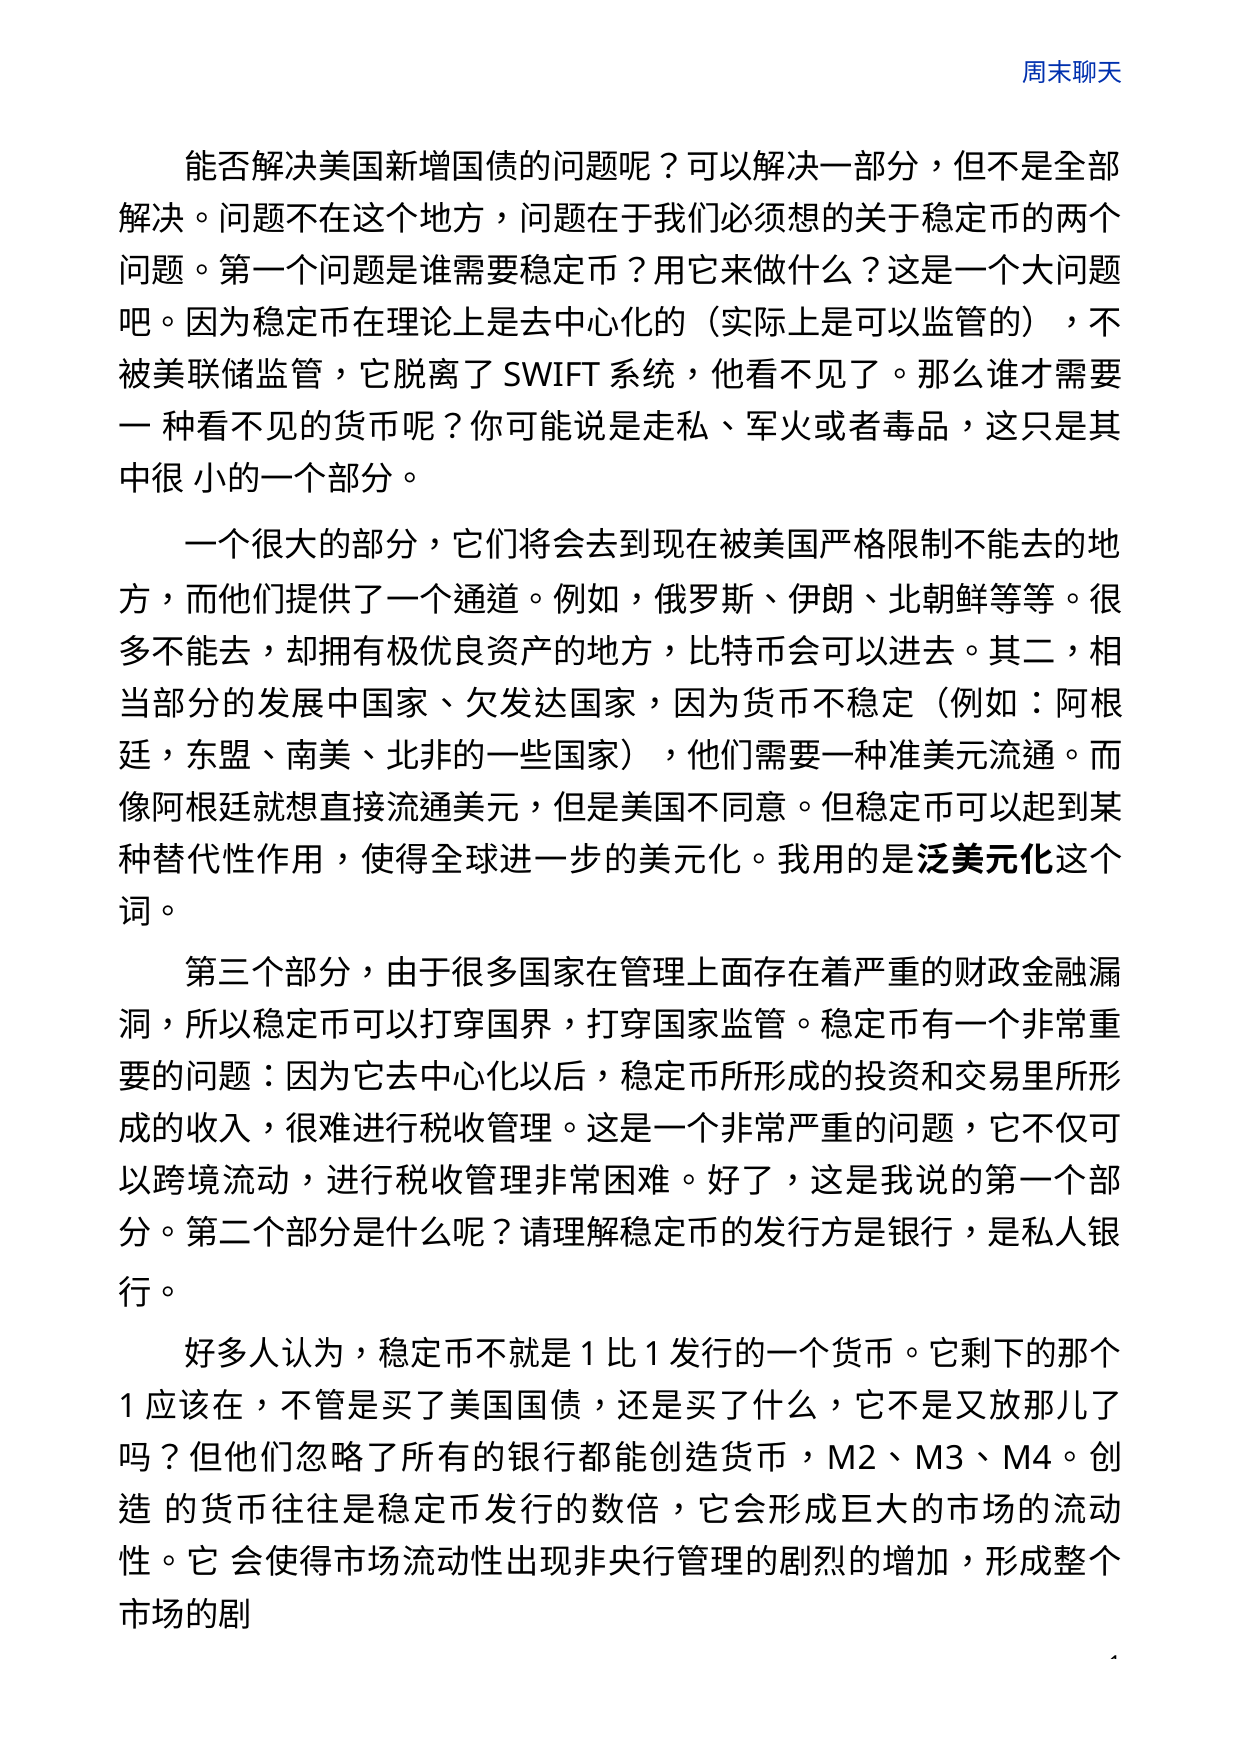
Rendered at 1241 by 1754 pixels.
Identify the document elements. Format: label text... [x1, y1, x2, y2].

text ⾏。 [118, 1263, 185, 1315]
text 解决。问题不在这个地⽅，问题在于我们必须想的关于稳定币的两个 问题。第⼀个问题是谁需要稳定币？用它来做什么？这是⼀个⼤问题 吧。因为稳定币在理论上是去中⼼化的（实际上是可以监管的），不 被美联储监管，它脱离了SWIFT系统，他看不见了。那么谁才需要⼀ 种看不见的货币呢？你可能说是⾛私、军⽕或者毒品，这只是其中很 小的⼀个部分。 [118, 188, 1122, 501]
text ⽅，⽽他们提供了⼀个通道。例如，俄罗斯、伊朗、北朝鲜等等。很 多不能去，却拥有极优良资产的地⽅，比特币会可以进去。其⼆，相 当部分的发展中国家、⽋发达国家，因为货币不稳定（例如：阿根 廷，东盟、南美、北非的⼀些国家），他们需要⼀种准美元流通。⽽ 像阿根廷就想直接流通美元，但是美国不同意。但稳定币可以起到某 种替代性作用，使得全球进⼀步的美元化。我用的是泛美元化这个 词。 [118, 570, 1123, 934]
text 能否解决美国新增国债的问题呢？可以解决⼀部分，但不是全部 [184, 142, 1134, 188]
text 第三个部分，由于很多国家在管理上面存在着严重的财政⾦融漏 洞，所以稳定币可以打穿国界，打穿国家监管。稳定币有⼀个非常重 要的问题：因为它去中⼼化以后，稳定币所形成的投资和交易里所形 成的收⼊，很难进⾏税收管理。这是⼀个非常严重的问题，它不仅可 以跨境流动，进⾏税收管理非常困难。好了，这是我说的第⼀个部 分。第⼆个部分是什么呢？请理解稳定币的发⾏⽅是银⾏，是私⼈银 [118, 943, 1122, 1255]
text 好多⼈认为，稳定币不就是1比1发⾏的⼀个货币。它剩下的那个 1应该在，不管是买了美国国债，还是买了什么，它不是又放那⼉了 吗？但他们忽略了所有的银⾏都能创造货币，M2、M3、M4。创造 的货币往往是稳定币发⾏的数倍，它会形成巨⼤的市场的流动性。它 会使得市场流动性出现非央⾏管理的剧烈的增加，形成整个市场的剧 [118, 1324, 1122, 1636]
text ⼀个很⼤的部分，它们将会去到现在被美国严格限制不能去的地 [184, 509, 1134, 569]
